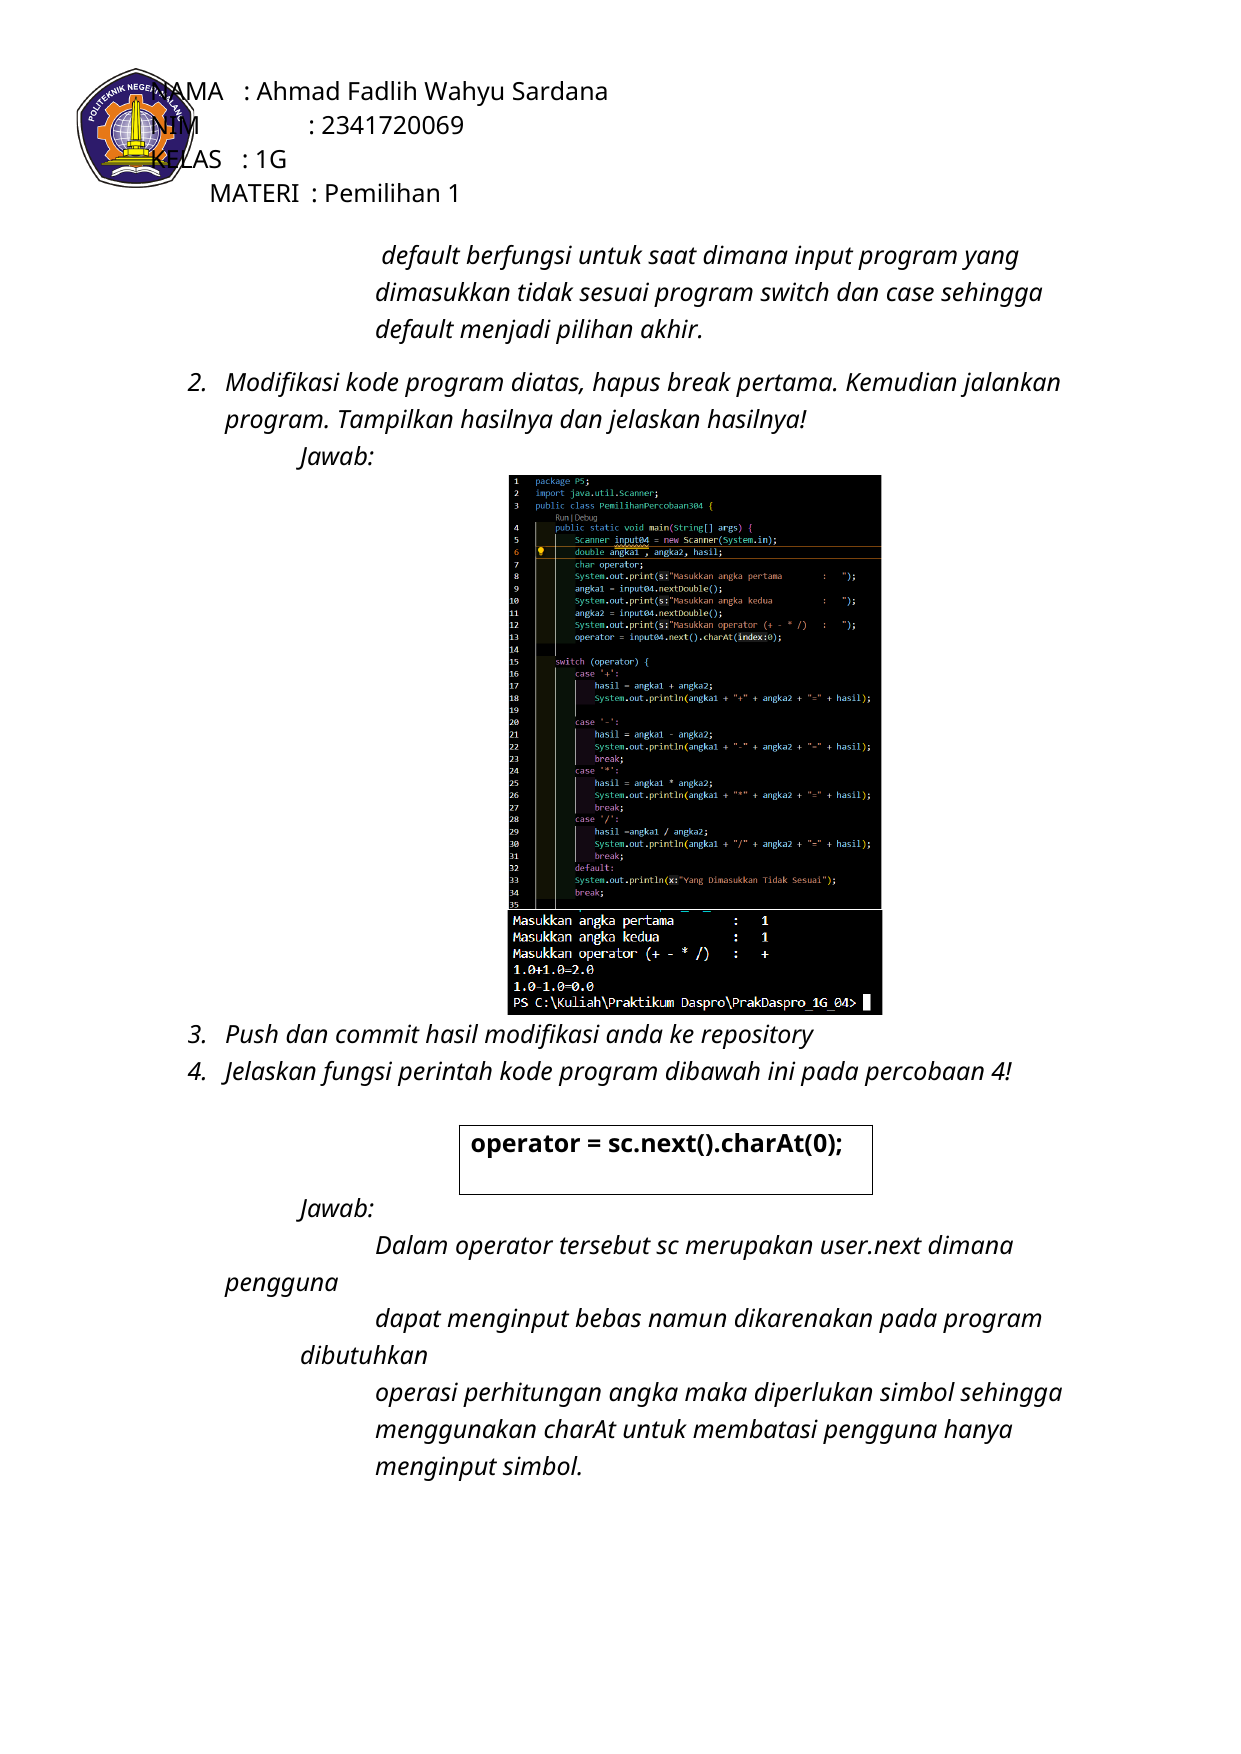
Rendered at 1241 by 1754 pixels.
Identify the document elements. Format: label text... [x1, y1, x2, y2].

picture [508, 475, 882, 909]
list Jelaskan fungsi perintah kode program dibawah ini pada percobaan 4! [187, 1053, 1090, 1087]
list dapat menginput bebas namun dikarenakan pada program dibutuhkan [300, 1301, 1090, 1372]
text default berfungsi untuk saat dimana input program yang dimasukkan tidak sesuai program switch dan case sehingga default menjadi pilihan akhir. [375, 238, 1090, 346]
list Modifikasi kode program diatas, hapus break pertama. Kemudian jalankan program. Tampilkan hasilnya dan jelaskan hasilnya! [187, 365, 1090, 436]
list Dalam operator tersebut sc merupakan user.next dimana pengguna [225, 1228, 1090, 1298]
list Push dan commit hasil modifikasi anda ke repository [187, 1016, 1090, 1051]
list operasi perhitungan angka maka diperlukan simbol sehingga menggunakan charAt untuk membatasi pengguna hanya menginput simbol. [375, 1375, 1090, 1482]
picture [507, 910, 883, 1015]
table_header operator = sc.next().charAt(0); [460, 1126, 872, 1194]
picture [76, 68, 195, 188]
list Jawab: [300, 438, 1090, 473]
list Jawab: [225, 1191, 1090, 1225]
